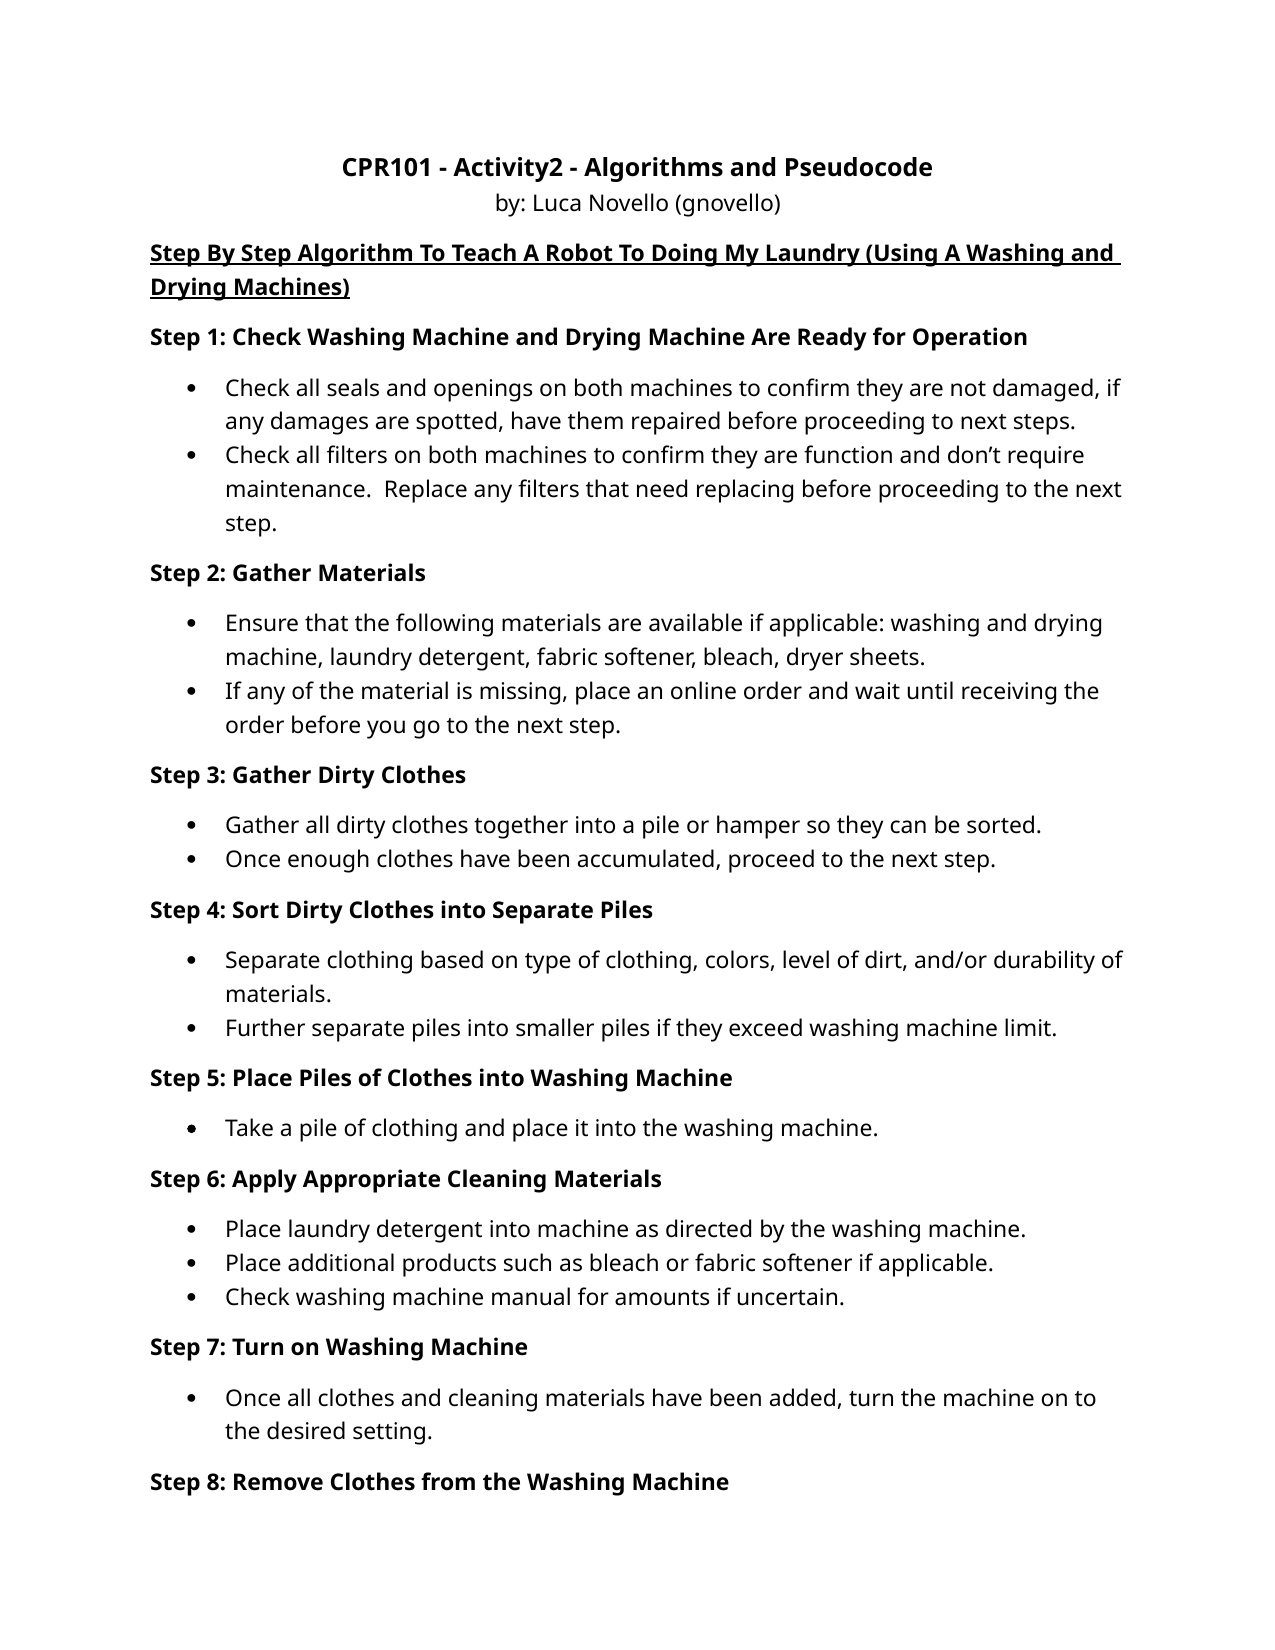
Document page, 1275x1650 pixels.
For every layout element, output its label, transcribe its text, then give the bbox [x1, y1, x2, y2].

list Place laundry detergent into machine as directed by the washing machine. [187, 1213, 1125, 1244]
text Step 1: Check Washing Machine and Drying Machine Are Ready for Operation [150, 321, 1125, 352]
list Check all seals and openings on both machines to confirm they are not damaged, if any damages are spotted, have them repaired before proceeding to next steps. [187, 372, 1125, 437]
text Step 2: Gather Materials [150, 557, 1125, 588]
list Ensure that the following materials are available if applicable: washing and drying machine, laundry detergent, fabric softener, bleach, dryer sheets. [187, 607, 1125, 672]
text Step By Step Algorithm To Teach A Robot To Doing My Laundry (Using A Washing and Drying Machines) [150, 237, 1125, 302]
list Check washing machine manual for amounts if uncertain. [187, 1281, 1125, 1312]
text Step 3: Gather Dirty Clothes [150, 759, 1125, 790]
text CPR101 - Activity2 - Algorithms and Pseudocode by: Luca Novello (gnovello) [150, 150, 1125, 218]
list Separate clothing based on type of clothing, colors, level of dirt, and/or durability of materials. [187, 944, 1125, 1009]
list Further separate piles into smaller piles if they exceed washing machine limit. [187, 1012, 1125, 1043]
list Place additional products such as bleach or fabric softener if applicable. [187, 1247, 1125, 1278]
text Step 7: Turn on Washing Machine [150, 1331, 1125, 1362]
text Step 6: Apply Appropriate Cleaning Materials [150, 1163, 1125, 1194]
list Gather all dirty clothes together into a pile or hamper so they can be sorted. [187, 809, 1125, 841]
text Step 8: Remove Clothes from the Washing Machine [150, 1466, 1125, 1497]
text Step 5: Place Piles of Clothes into Washing Machine [150, 1062, 1125, 1093]
text Step 4: Sort Dirty Clothes into Separate Piles [150, 894, 1125, 925]
list Take a pile of clothing and place it into the washing machine. [187, 1112, 1125, 1144]
list Check all filters on both machines to confirm they are function and don’t require maintenance. Replace any filters that need replacing before proceeding to the next step. [187, 439, 1125, 538]
list Once all clothes and cleaning materials have been added, turn the machine on to the desired setting. [187, 1382, 1125, 1447]
list If any of the material is missing, place an online order and wait until receiving the order before you go to the next step. [187, 675, 1125, 740]
list Once enough clothes have been accumulated, proceed to the next step. [187, 843, 1125, 874]
